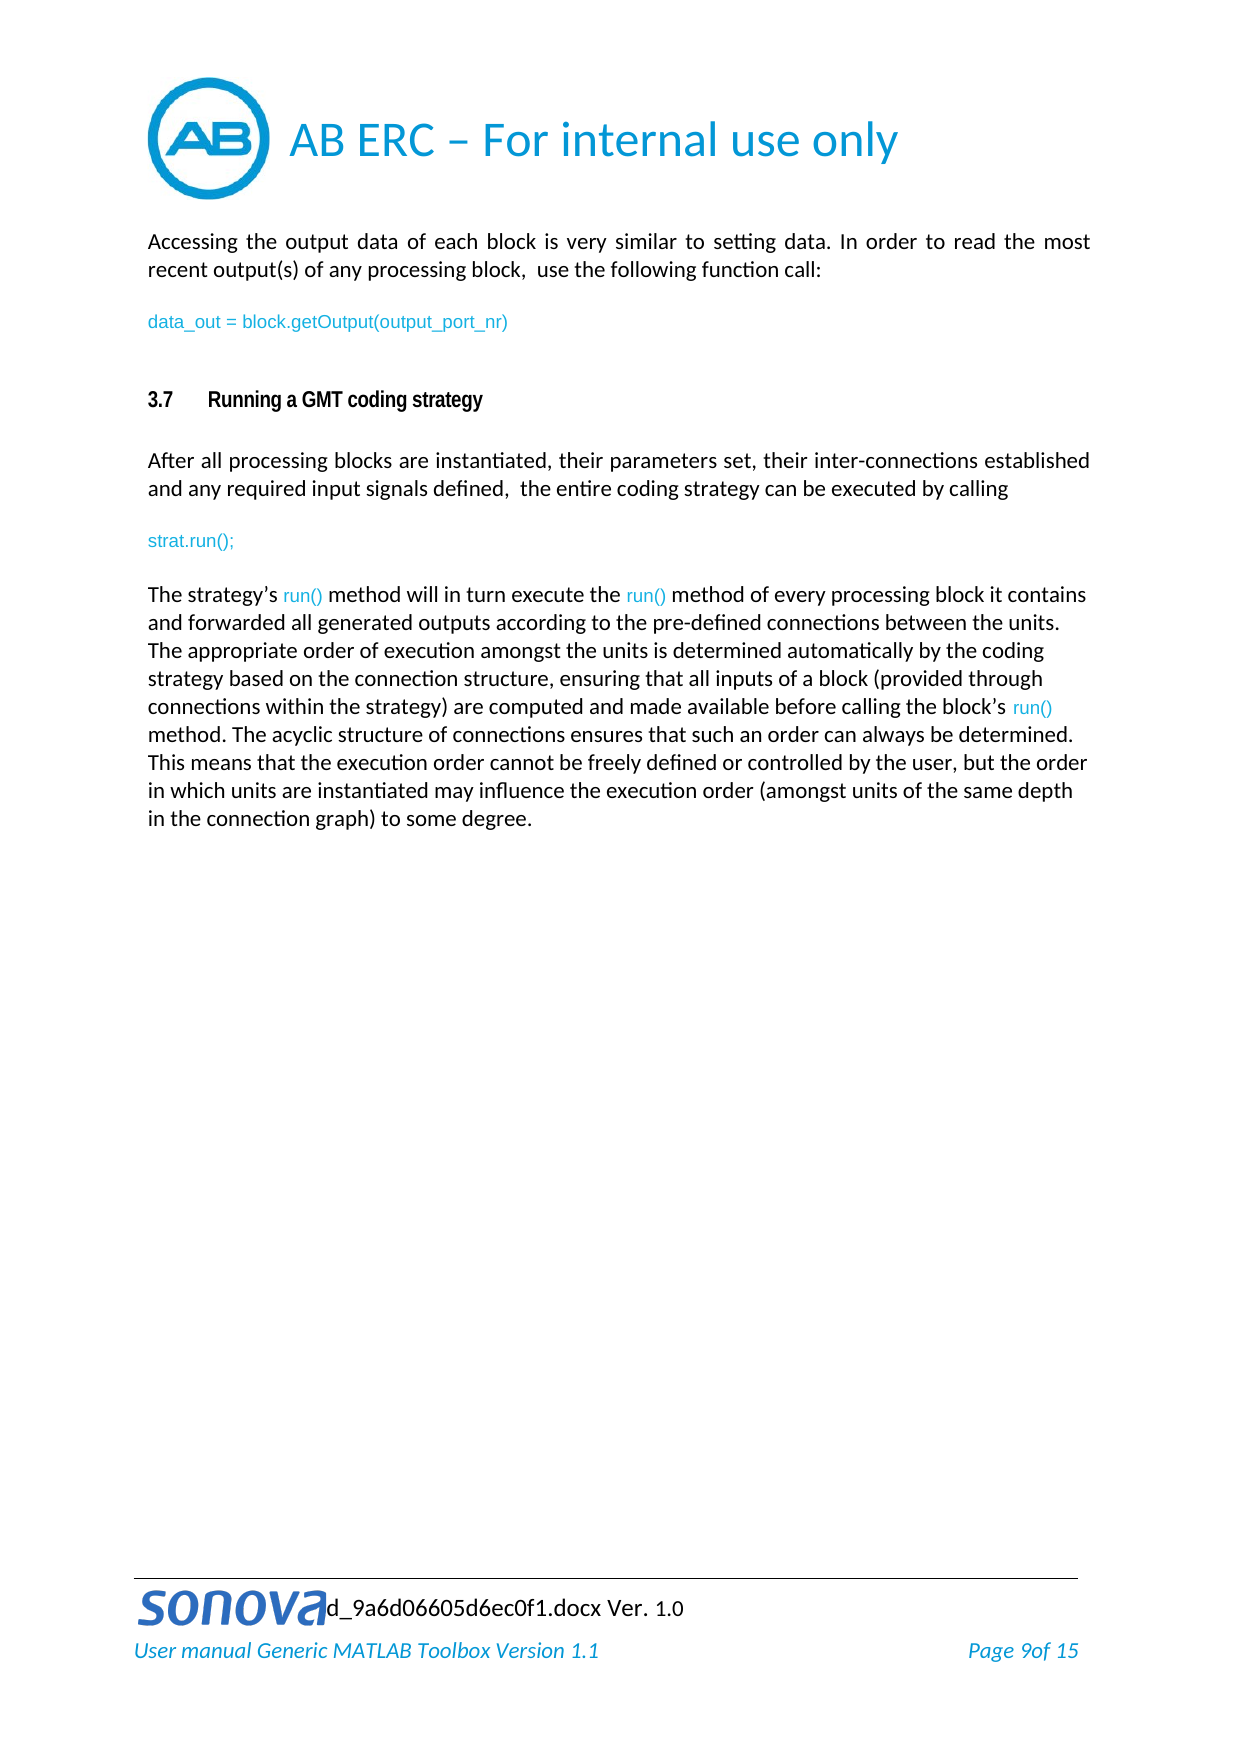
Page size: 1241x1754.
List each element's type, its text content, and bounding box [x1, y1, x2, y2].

text The strategy’s run() method will in turn execute the run() method of every processing block it contains and forwarded all generated outputs according to the pre-defined connections between the units. The appropriate order of execution amongst the units is determined automatically by the coding strategy based on the connection structure, ensuring that all inputs of a block (provided through connections within the strategy) are computed and made available before calling the block’s run() method. The acyclic structure of connections ensures that such an order can always be determined. This means that the execution order cannot be freely defined or controlled by the user, but the order in which units are instantiated may influence the execution order (amongst units of the same depth in the connection graph) to some degree. [148, 580, 1092, 832]
text data_out = block.getOutput(output_port_nr) [148, 311, 1092, 333]
picture [133, 1585, 327, 1631]
text After all processing blocks are instantiated, their parameters set, their inter-connections established and any required input signals defined, the entire coding strategy can be executed by calling [148, 446, 1092, 502]
picture [158, 87, 260, 190]
subtitle Running a GMT coding strategy [148, 386, 1092, 412]
text strat.run(); [148, 530, 1092, 552]
picture [147, 77, 270, 200]
text Accessing the output data of each block is very similar to setting data. In order to read the most recent output(s) of any processing block, use the following function call: [148, 227, 1092, 283]
